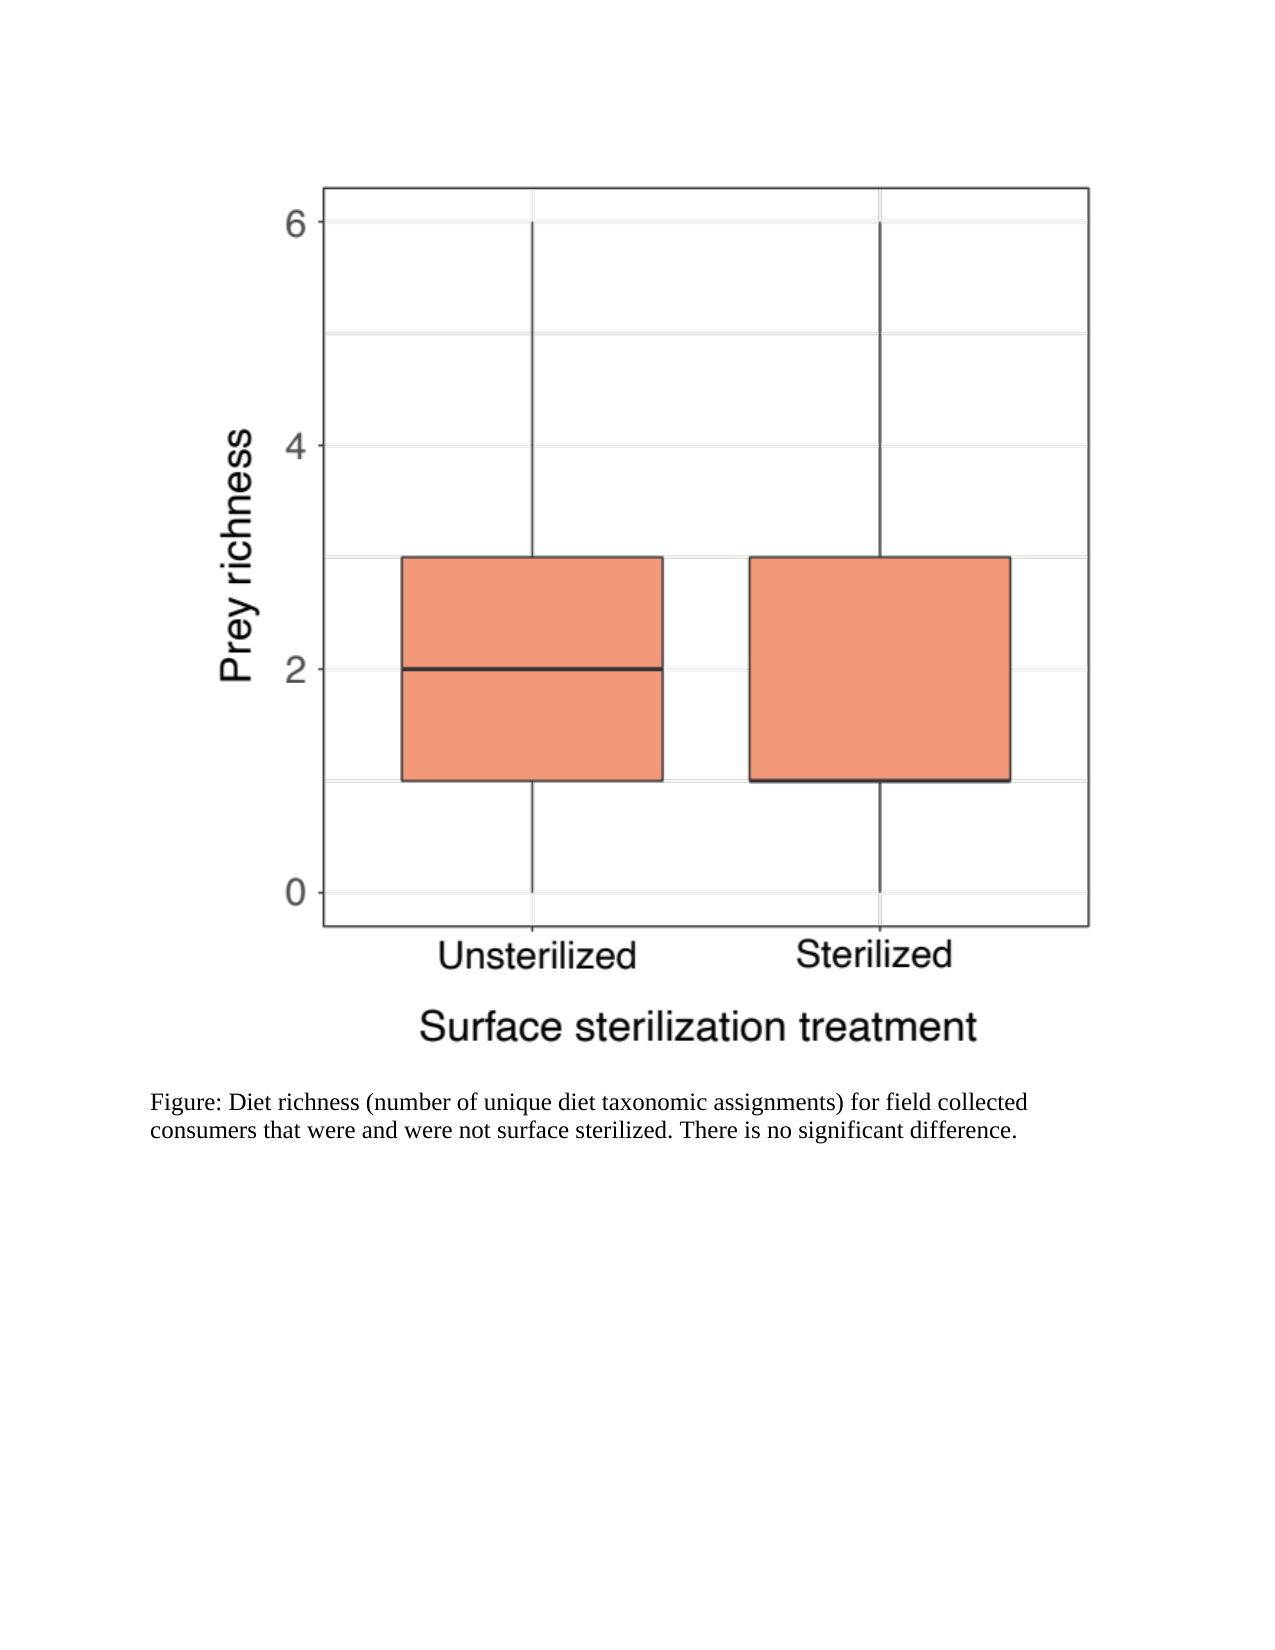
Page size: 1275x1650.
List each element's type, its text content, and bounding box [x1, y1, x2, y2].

text Figure: Diet richness (number of unique diet taxonomic assignments) for field collected consumers that were and were not surface sterilized. There is no significant difference. [150, 1087, 1125, 1144]
